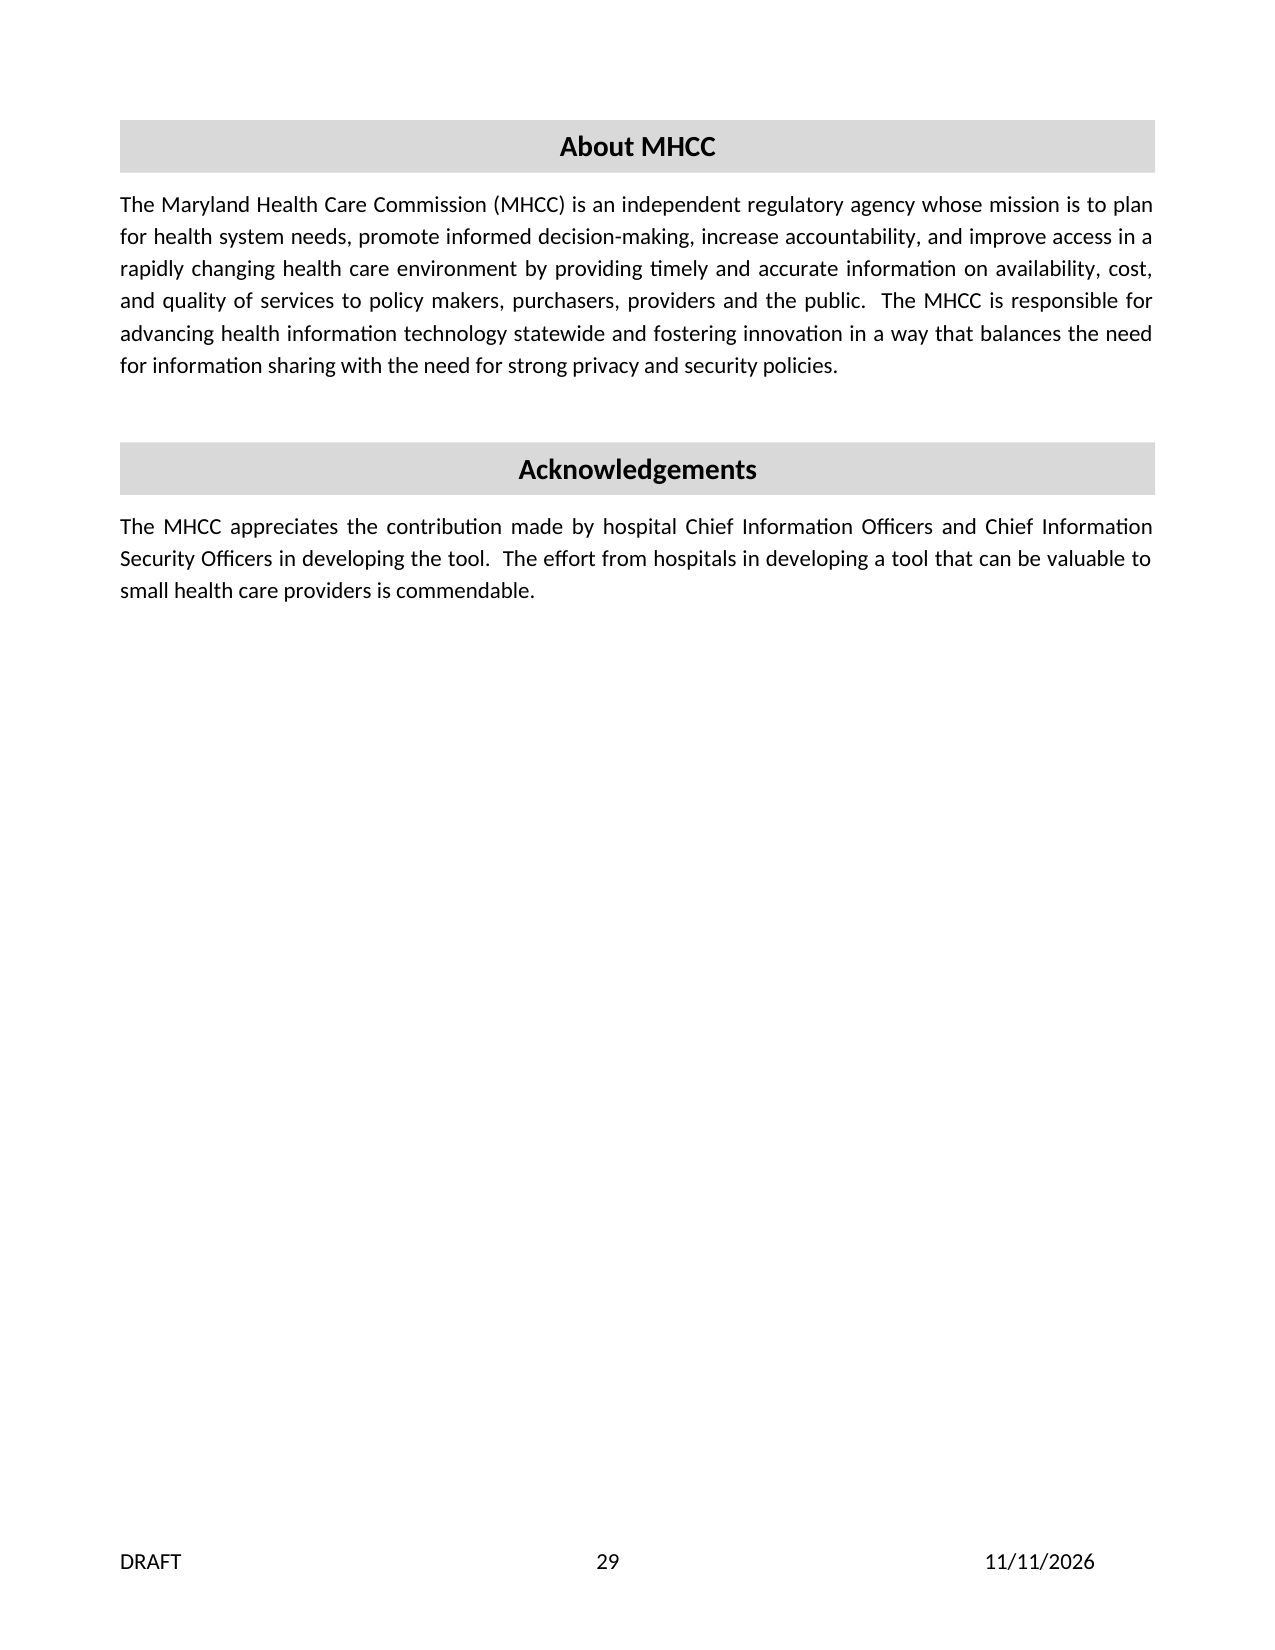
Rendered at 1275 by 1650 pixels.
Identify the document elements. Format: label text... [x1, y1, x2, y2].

text The Maryland Health Care Commission (MHCC) is an independent regulatory agency whose mission is to plan for health system needs, promote informed decision-making, increase accountability, and improve access in a rapidly changing health care environment by providing timely and accurate information on availability, cost, and quality of services to policy makers, purchasers, providers and the public. The MHCC is responsible for advancing health information technology statewide and fostering innovation in a way that balances the need for information sharing with the need for strong privacy and security policies. [120, 190, 1155, 379]
text The MHCC appreciates the contribution made by hospital Chief Information Officers and Chief Information Security Officers in developing the tool. The effort from hospitals in developing a tool that can be valuable to small health care providers is commendable. [120, 512, 1155, 605]
